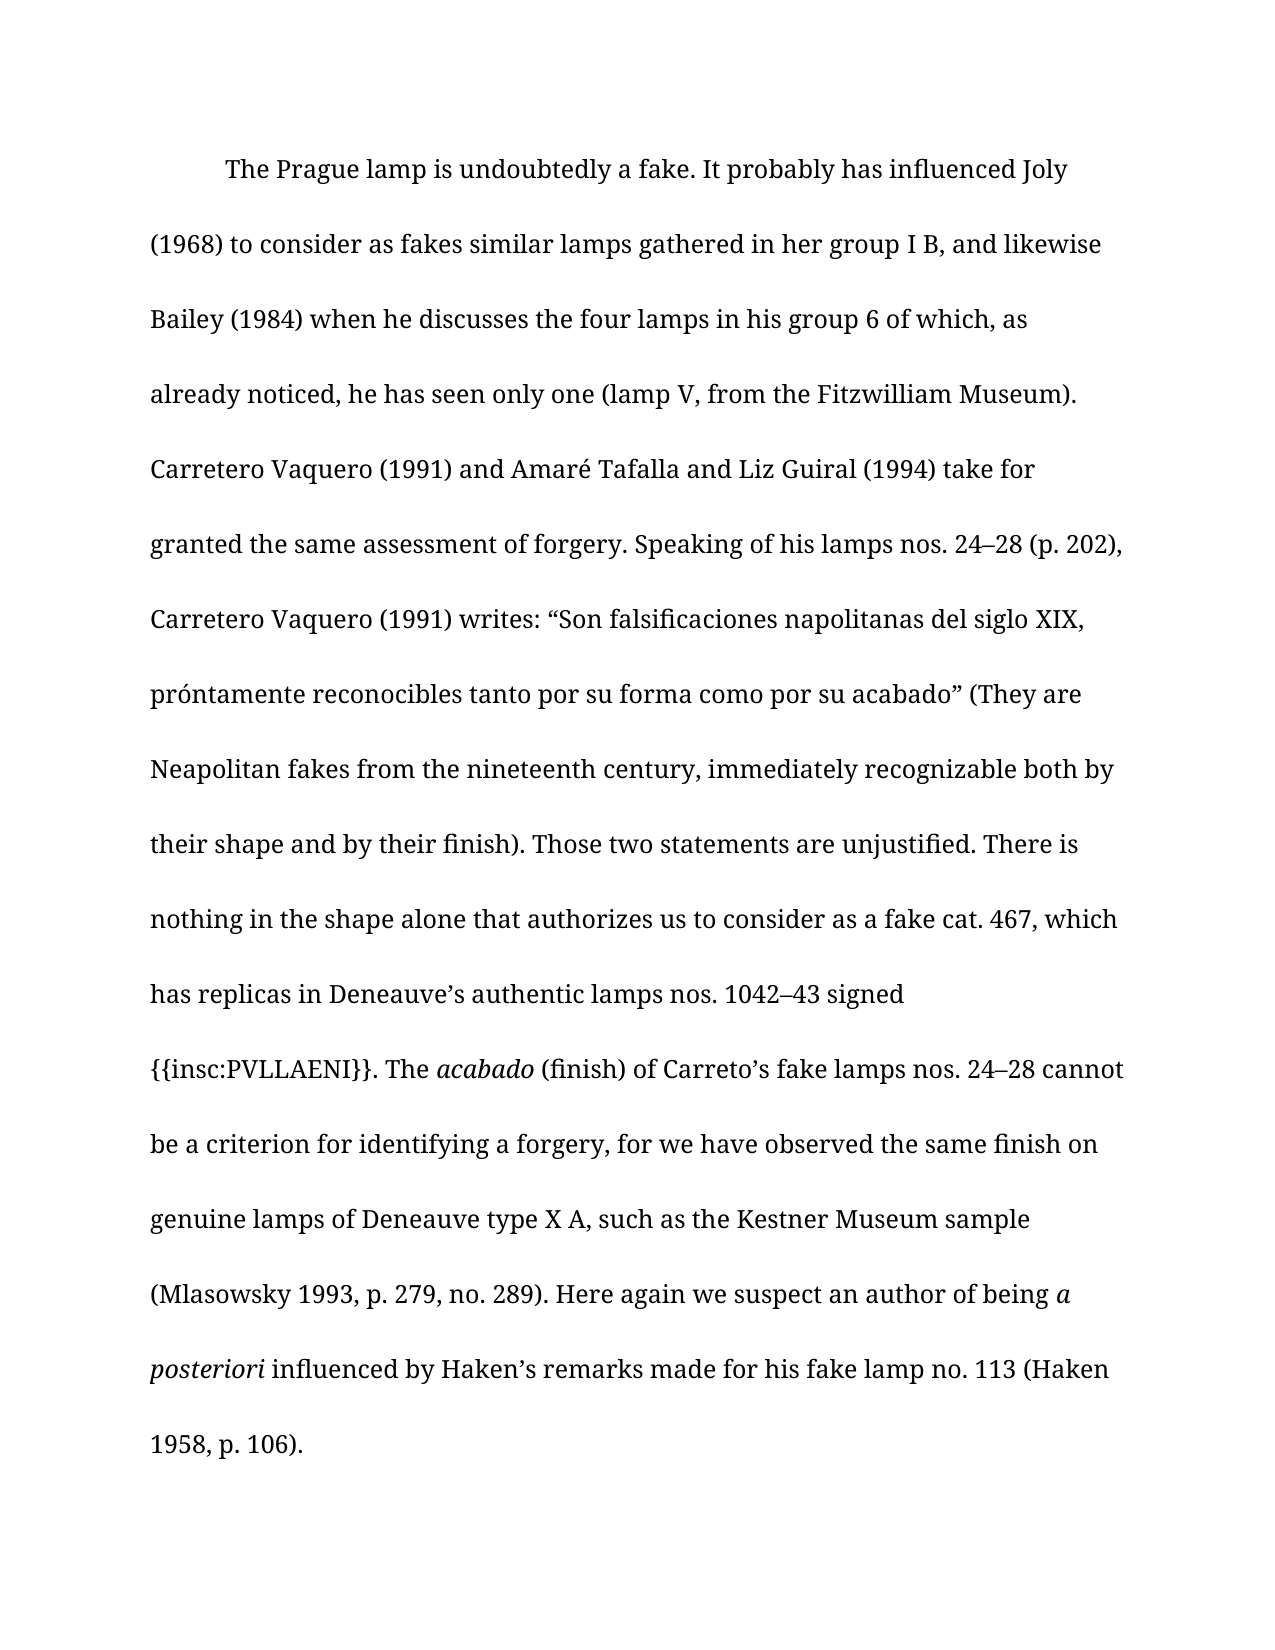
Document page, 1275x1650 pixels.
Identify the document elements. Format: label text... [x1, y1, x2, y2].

list The Prague lamp is undoubtedly a fake. It probably has influenced Joly (1968) to consider as fakes similar lamps gathered in her group I B, and likewise Bailey (1984) when he discusses the four lamps in his group 6 of which, as already noticed, he has seen only one (lamp V, from the Fitzwilliam Museum). Carretero Vaquero (1991) and Amaré Tafalla and Liz Guiral (1994) take for granted the same assessment of forgery. Speaking of his lamps nos. 24–28 (p. 202), Carretero Vaquero (1991) writes: “Son falsificaciones napolitanas del siglo XIX, próntamente reconocibles tanto por su forma como por su acabado” (They are Neapolitan fakes from the nineteenth century, immediately recognizable both by their shape and by their finish). Those two statements are unjustified. There is nothing in the shape alone that authorizes us to consider as a fake cat. 467, which has replicas in Deneauve’s authentic lamps nos. 1042–43 signed {{insc:PVLLAENI}}. The acabado (finish) of Carreto’s fake lamps nos. 24–28 cannot be a criterion for identifying a forgery, for we have observed the same finish on genuine lamps of Deneauve type X A, such as the Kestner Museum sample (Mlasowsky 1993, p. 279, no. 289). Here again we suspect an author of being a posteriori influenced by Haken’s remarks made for his fake lamp no. 113 (Haken 1958, p. 106). [150, 150, 1125, 1462]
